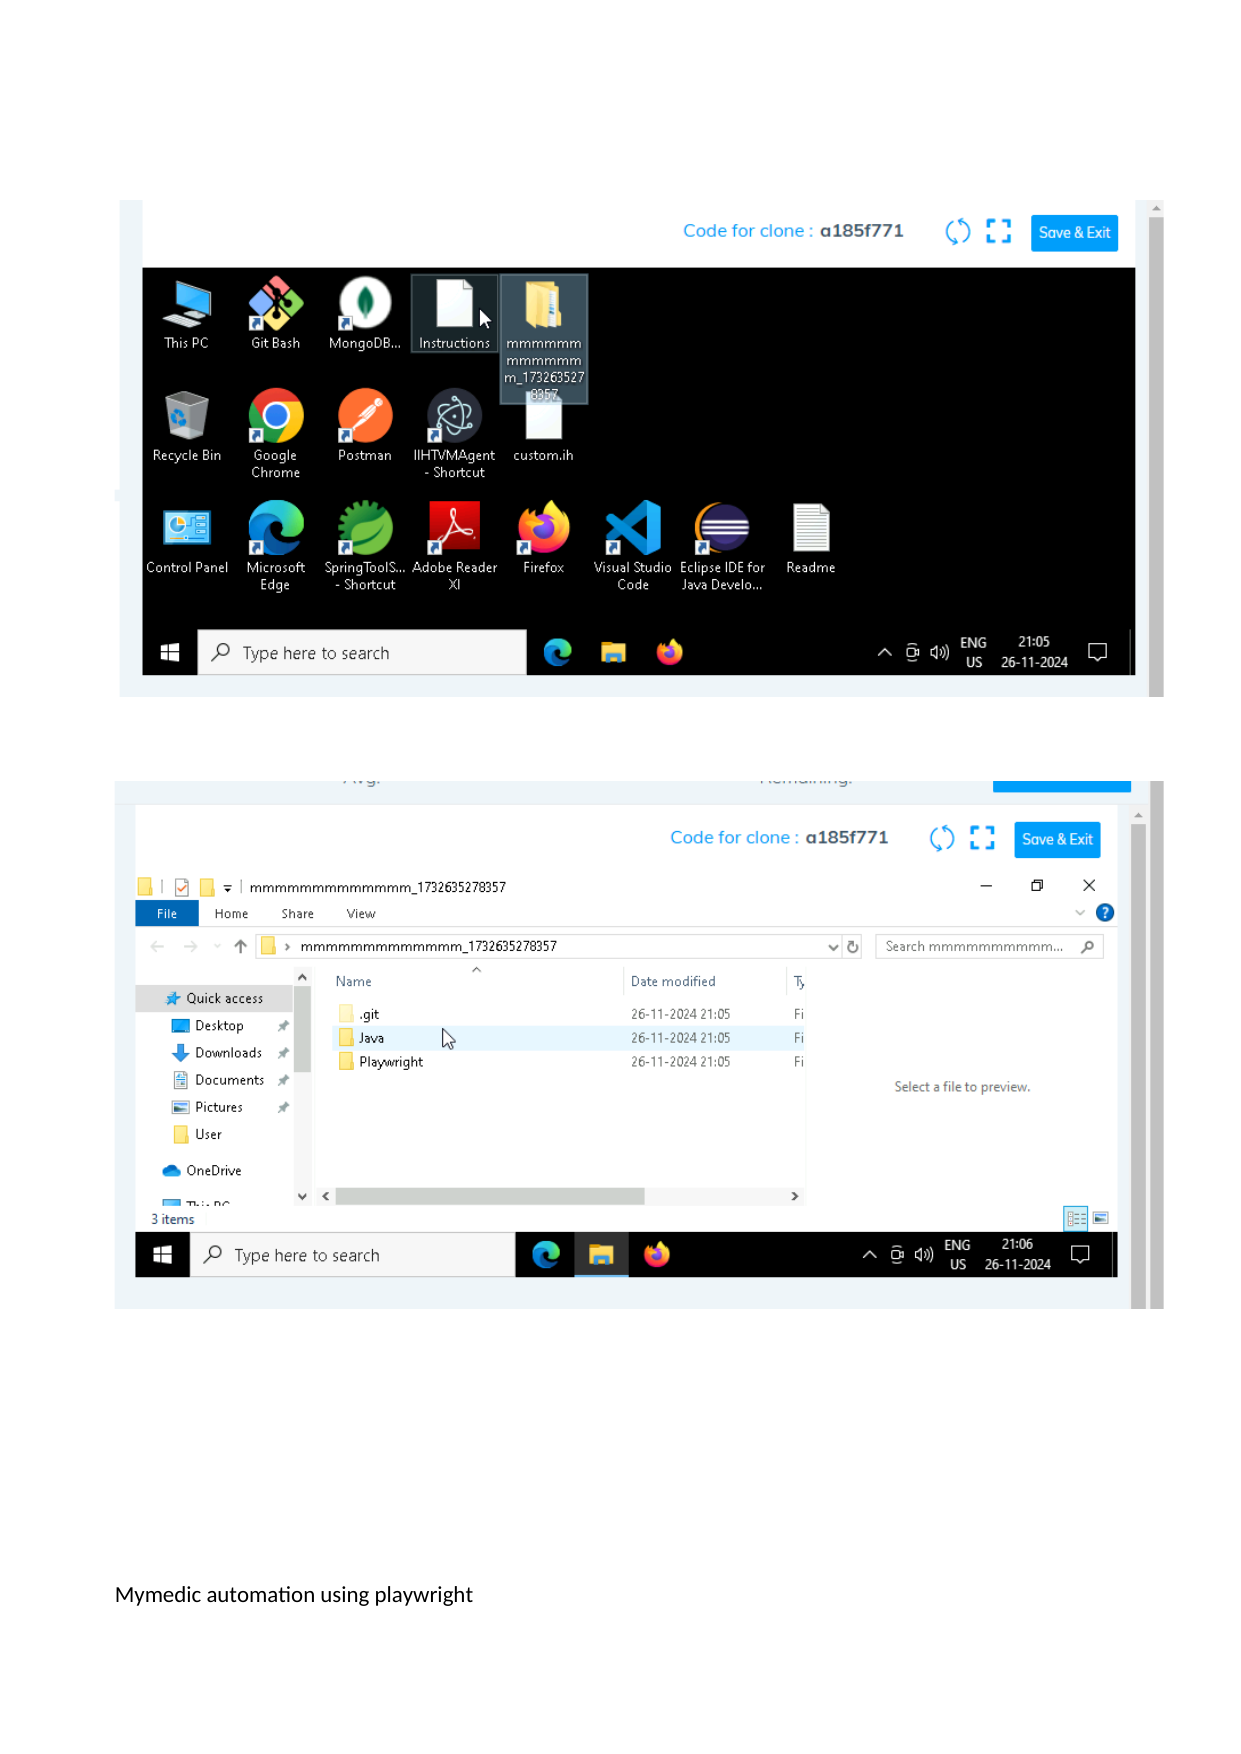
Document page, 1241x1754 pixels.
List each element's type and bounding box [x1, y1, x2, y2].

picture [114, 200, 1164, 697]
picture [114, 781, 1164, 1309]
